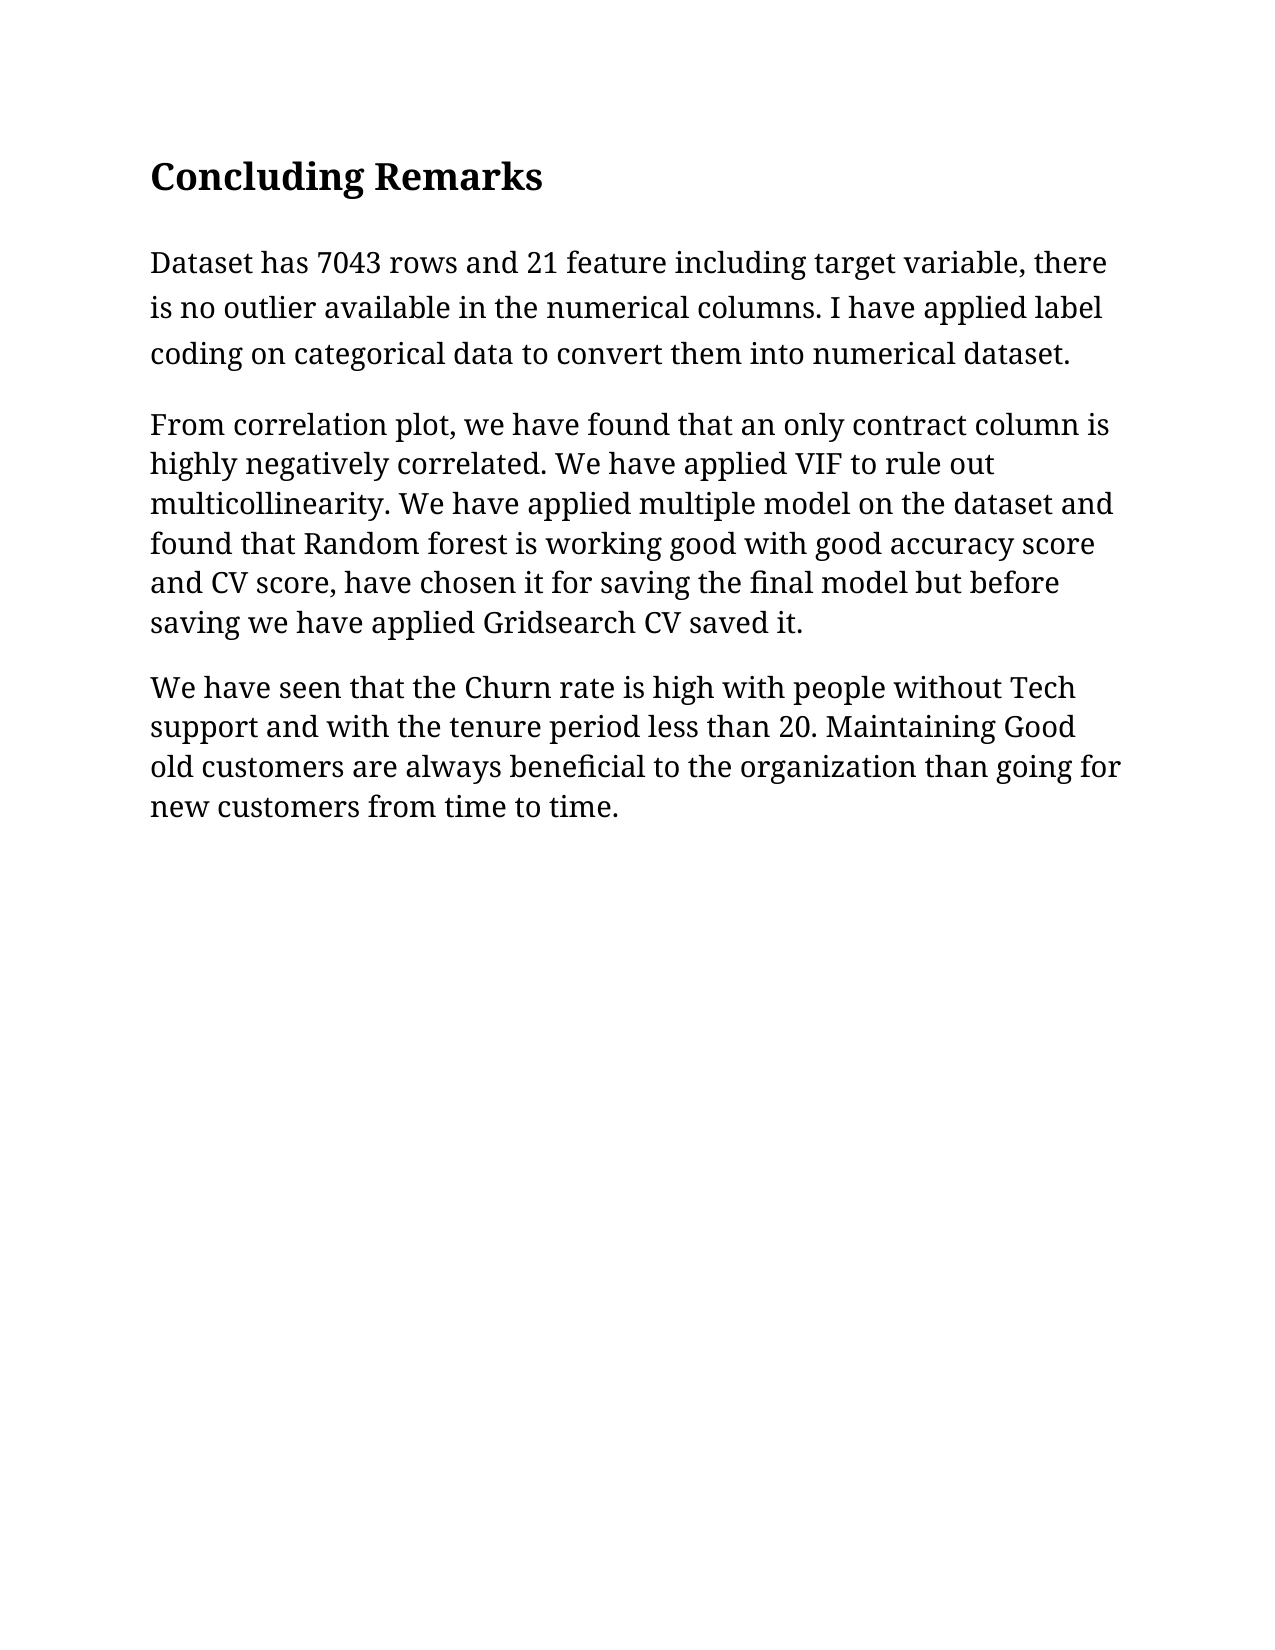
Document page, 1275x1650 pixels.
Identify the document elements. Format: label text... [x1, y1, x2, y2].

text From correlation plot, we have found that an only contract column is highly negatively correlated. We have applied VIF to rule out multicollinearity. We have applied multiple model on the dataset and found that Random forest is working good with good accuracy score and CV score, have chosen it for saving the final model but before saving we have applied Gridsearch CV saved it. [150, 404, 1125, 642]
text Concluding Remarks Dataset has 7043 rows and 21 feature including target variable, there is no outlier available in the numerical columns. I have applied label coding on categorical data to convert them into numerical dataset. [150, 150, 1125, 373]
text We have seen that the Churn rate is high with people without Tech support and with the tenure period less than 20. Maintaining Good old customers are always beneficial to the organization than going for new customers from time to time. [619, 667, 1125, 826]
